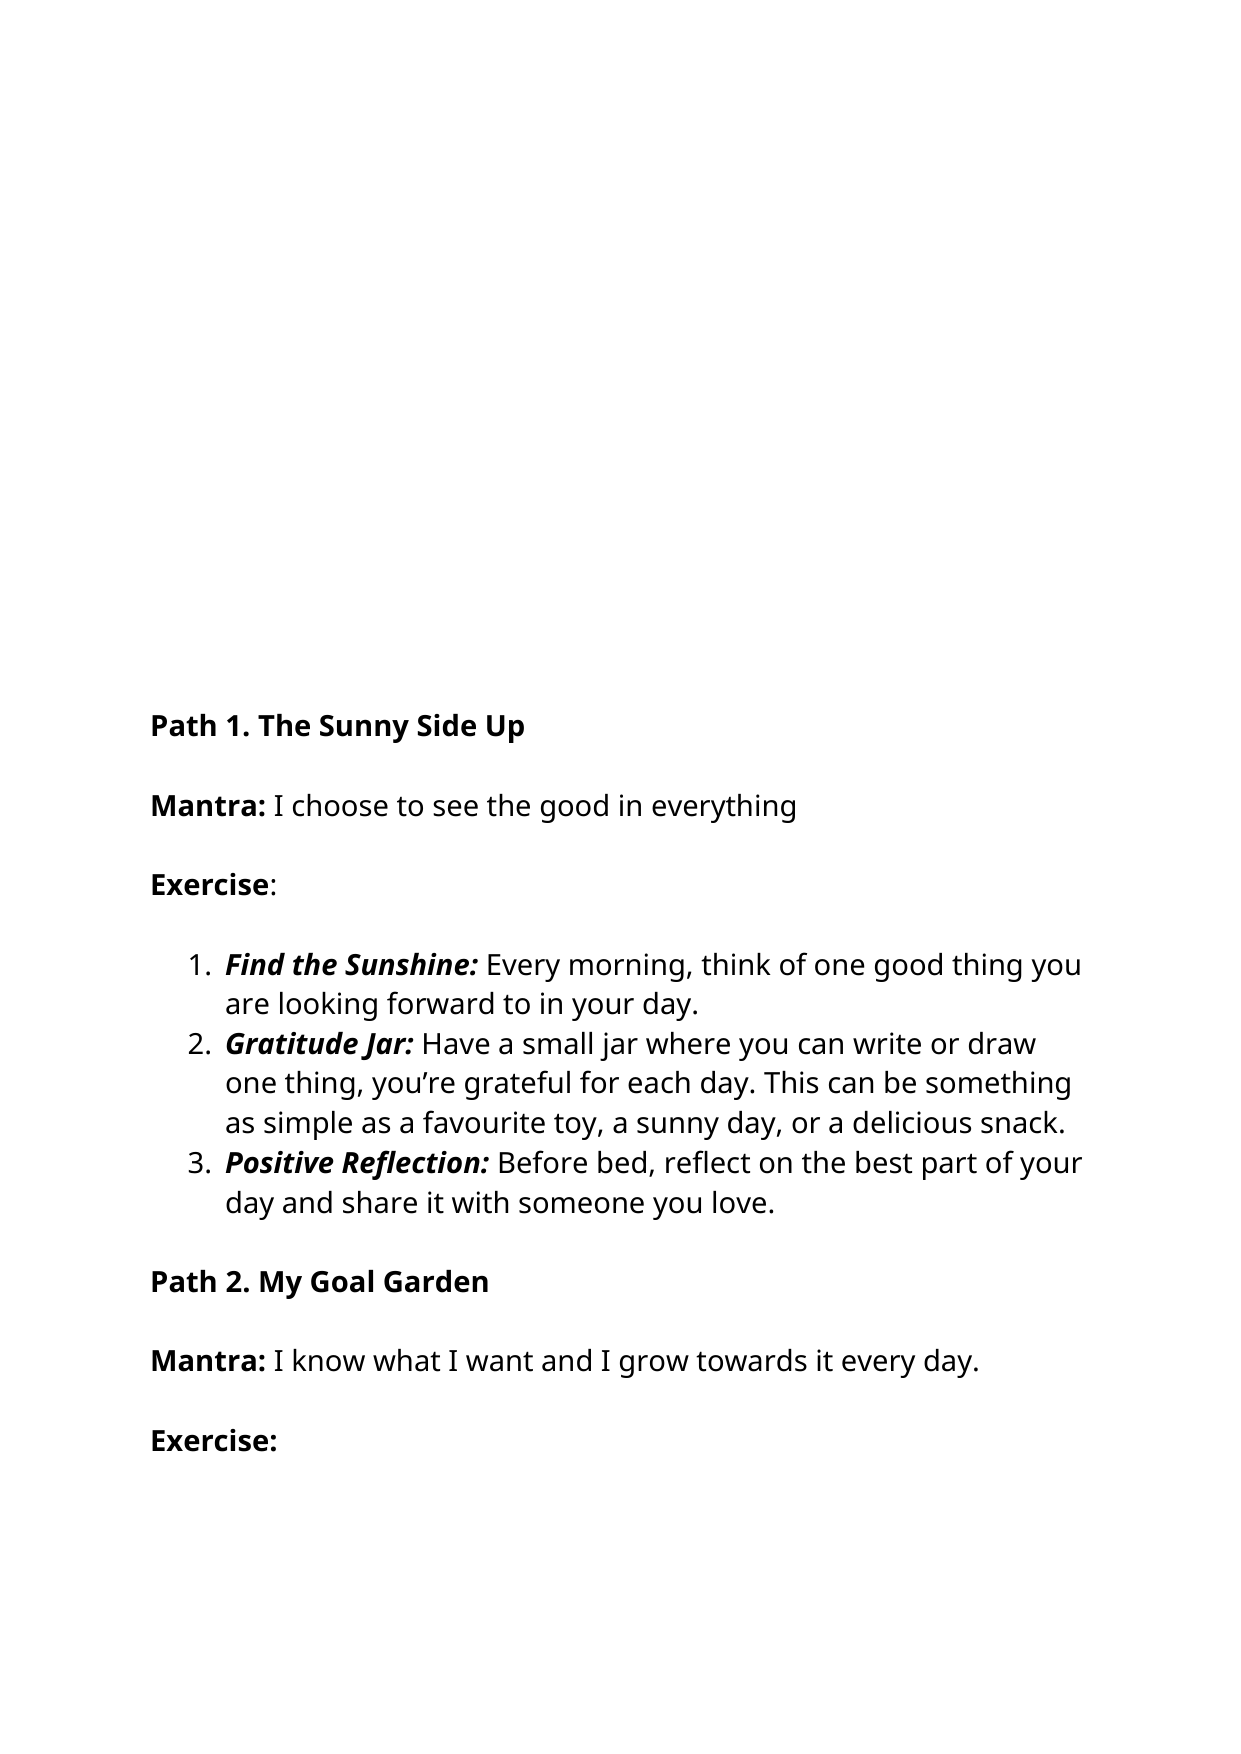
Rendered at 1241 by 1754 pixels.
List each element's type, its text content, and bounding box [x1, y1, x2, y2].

text Path 2. My Goal Garden [150, 1261, 1090, 1301]
list Find the Sunshine: Every morning, think of one good thing you are looking forward to in your day. [187, 944, 1090, 1023]
text Exercise: [150, 864, 1090, 904]
text Path 1. The Sunny Side Up [150, 706, 1090, 745]
text Exercise: [150, 1420, 1090, 1460]
text Mantra: I know what I want and I grow towards it every day. [150, 1341, 1090, 1380]
list Gratitude Jar: Have a small jar where you can write or draw one thing, you’re grateful for each day. This can be something as simple as a favourite toy, a sunny day, or a delicious snack. [187, 1023, 1090, 1142]
text Mantra: I choose to see the good in everything [150, 785, 1090, 825]
list Positive Reflection: Before bed, reflect on the best part of your day and share it with someone you love. [187, 1142, 1090, 1222]
